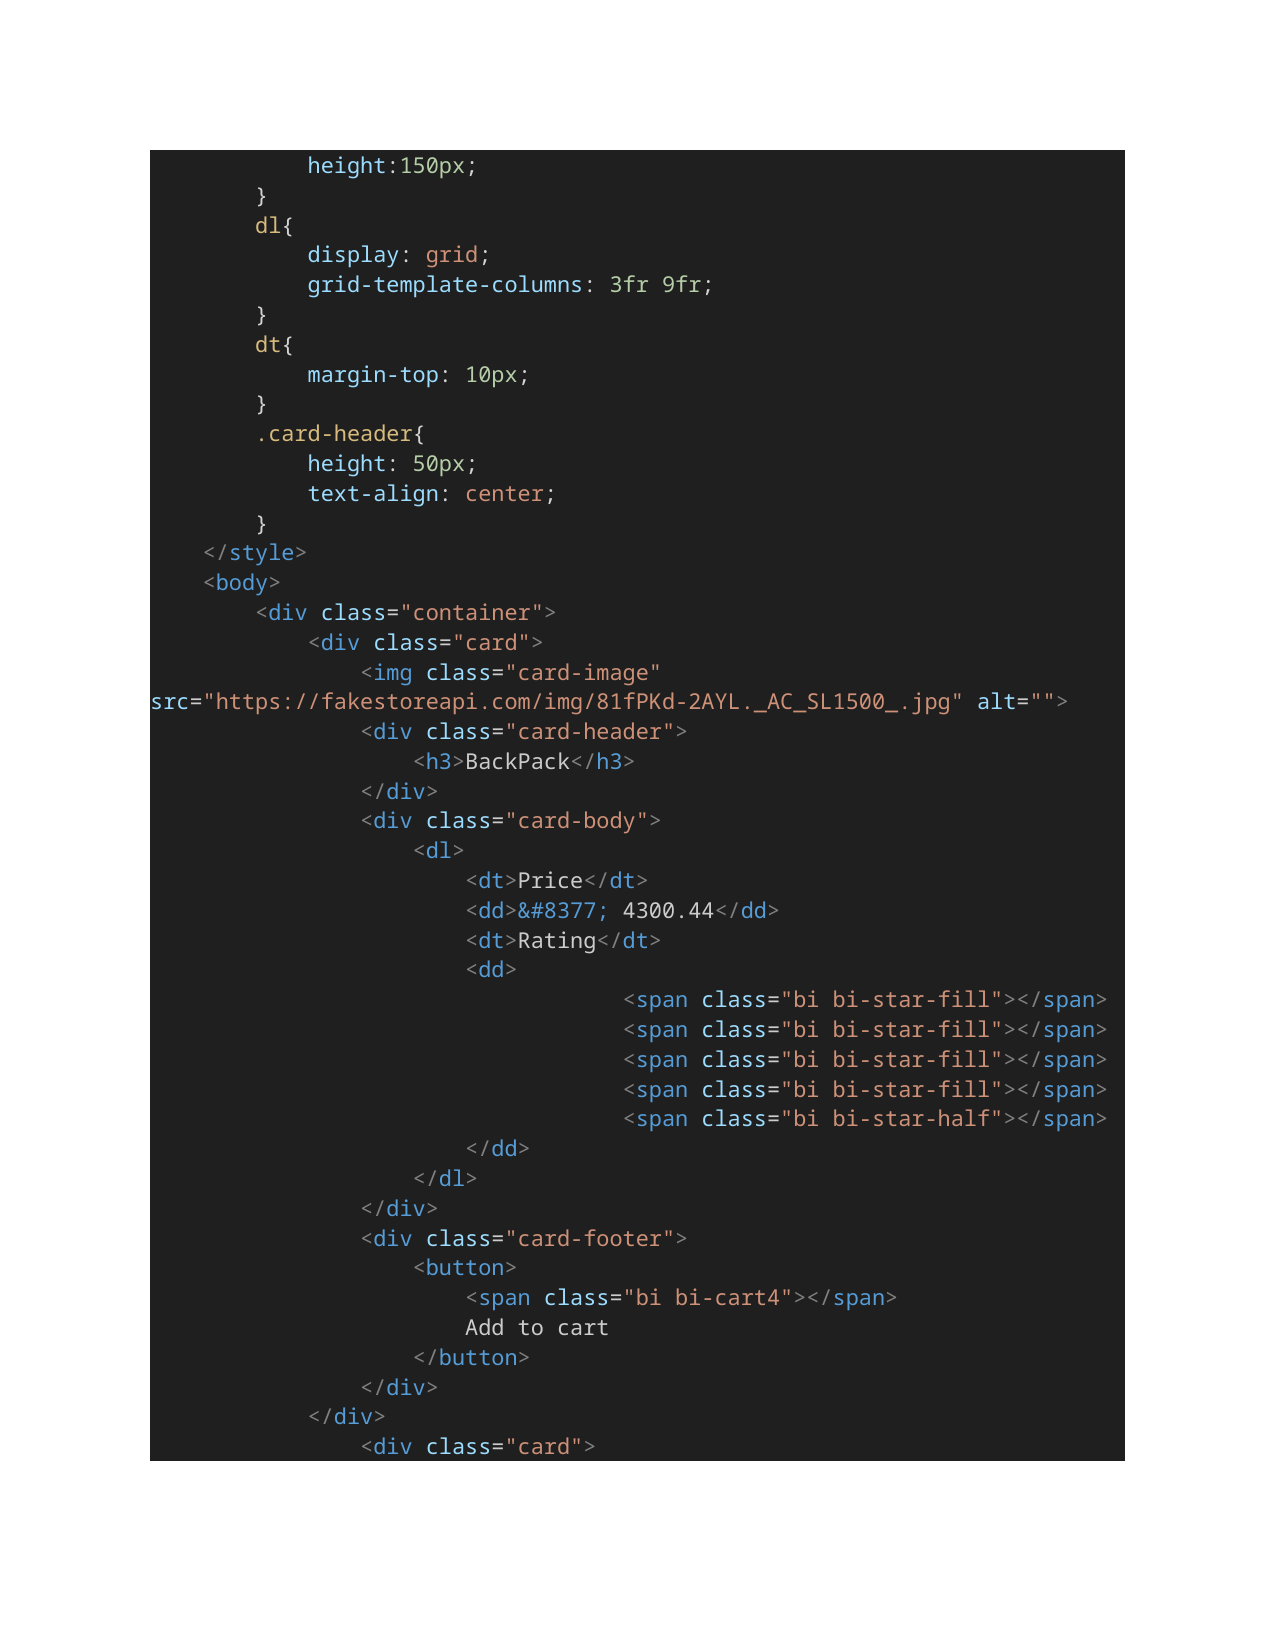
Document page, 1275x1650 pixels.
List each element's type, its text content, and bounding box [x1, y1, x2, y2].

text <div class="card-body"> [150, 805, 1125, 835]
text } [150, 299, 1125, 329]
text <dl> [150, 835, 1125, 865]
text dl{ [150, 209, 1125, 239]
text </div> [150, 1193, 1125, 1222]
text } [150, 388, 1125, 418]
text } [150, 507, 1125, 537]
text <h3>BackPack</h3> [150, 746, 1125, 776]
text </dd> [150, 1133, 1125, 1163]
text <body> [150, 567, 1125, 597]
text <dt>Price</dt> [150, 865, 1125, 895]
text <span class="bi bi-star-fill"></span> [150, 1014, 1125, 1044]
text </dl> [150, 1163, 1125, 1193]
text <span class="bi bi-cart4"></span> [150, 1282, 1125, 1312]
text <div class="card-header"> [150, 716, 1125, 746]
text <div class="card"> [150, 1431, 1125, 1461]
text grid-template-columns: 3fr 9fr; [150, 269, 1125, 299]
text .card-header{ [150, 418, 1125, 448]
text <span class="bi bi-star-half"></span> [150, 1103, 1125, 1133]
text <dd>&#8377; 4300.44</dd> [150, 895, 1125, 924]
text height: 50px; [150, 448, 1125, 478]
text text-align: center; [150, 478, 1125, 507]
text margin-top: 10px; [150, 358, 1125, 388]
text Add to cart [150, 1312, 1125, 1342]
text </div> [150, 1401, 1125, 1431]
text </style> [150, 537, 1125, 567]
text <div class="container"> [150, 597, 1125, 627]
text display: grid; [150, 239, 1125, 269]
text height:150px; [150, 150, 1125, 180]
text <button> [150, 1252, 1125, 1282]
text <dd> [150, 954, 1125, 984]
text <dt>Rating</dt> [150, 924, 1125, 954]
text <span class="bi bi-star-fill"></span> [150, 1044, 1125, 1073]
text <div class="card"> [150, 627, 1125, 656]
text <span class="bi bi-star-fill"></span> [150, 1073, 1125, 1103]
text </button> [150, 1342, 1125, 1371]
text <div class="card-footer"> [150, 1222, 1125, 1252]
text <img class="card-image" src="https://fakestoreapi.com/img/81fPKd-2AYL._AC_SL1500_.jpg" alt=""> [150, 656, 1125, 716]
text </div> [150, 1371, 1125, 1401]
text </div> [150, 776, 1125, 805]
text } [150, 180, 1125, 209]
text <span class="bi bi-star-fill"></span> [150, 984, 1125, 1014]
text dt{ [150, 329, 1125, 358]
